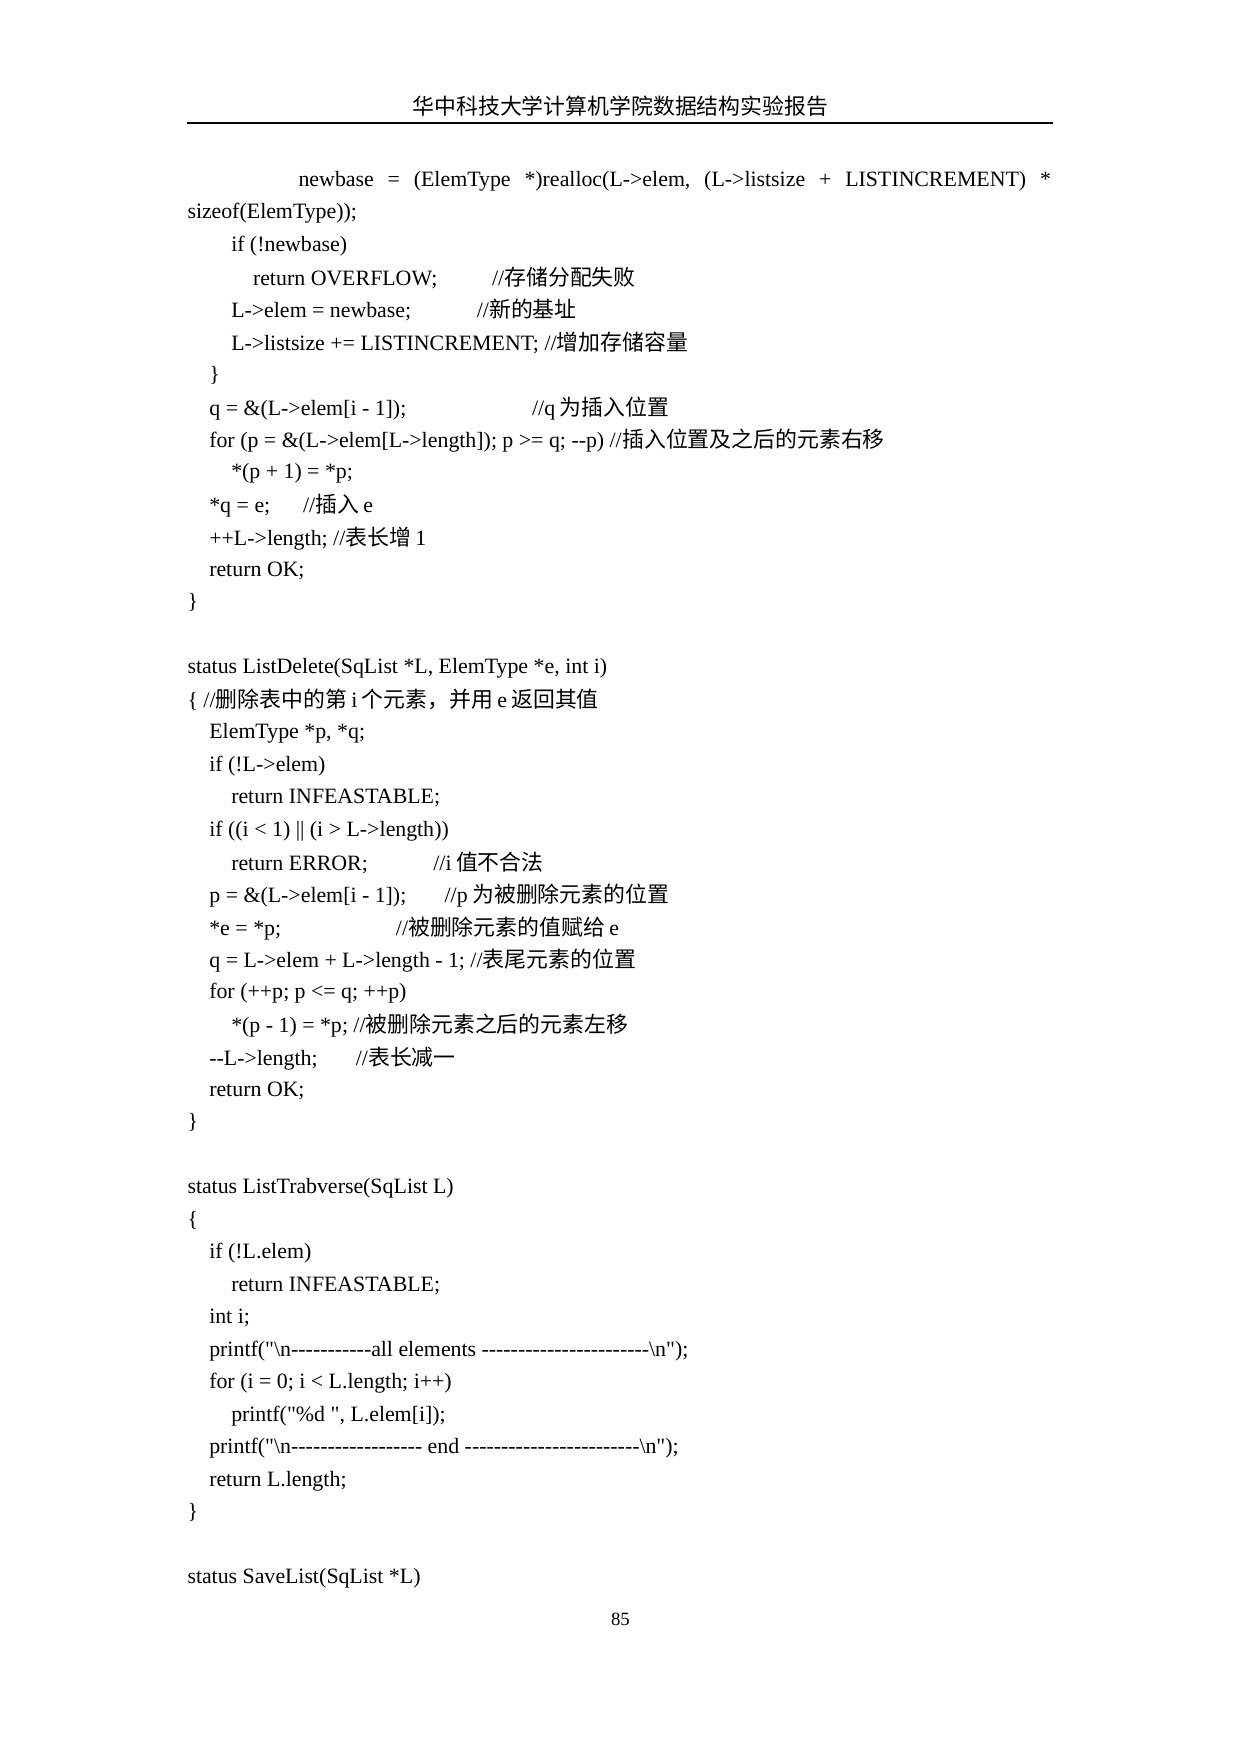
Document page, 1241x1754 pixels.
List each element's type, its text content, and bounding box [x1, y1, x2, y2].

text newbase = (ElemType *)realloc(L->elem, (L->listsize + LISTINCREMENT) * sizeof(ElemType)); [187, 162, 1053, 227]
text ElemType *p, *q; [187, 714, 1053, 747]
text if ((i < 1) || (i > L->length)) [187, 812, 1053, 844]
text printf("\n------------------ end ------------------------\n"); [187, 1429, 1053, 1462]
text return OVERFLOW; //存储分配失败 [187, 259, 1053, 292]
text return OK; [187, 1072, 1053, 1104]
text return OK; [187, 552, 1053, 584]
text *(p - 1) = *p; //被删除元素之后的元素左移 [187, 1007, 1053, 1039]
text return INFEASTABLE; [187, 779, 1053, 812]
text { //删除表中的第i个元素，并用e返回其值 [187, 682, 1053, 714]
text printf("\n-----------all elements -----------------------\n"); [187, 1332, 1053, 1364]
text *e = *p; //被删除元素的值赋给e [187, 909, 1053, 942]
text q = L->elem + L->length - 1; //表尾元素的位置 [187, 942, 1053, 974]
text return INFEASTABLE; [187, 1267, 1053, 1299]
text if (!L.elem) [187, 1234, 1053, 1267]
text for (p = &(L->elem[L->length]); p >= q; --p) //插入位置及之后的元素右移 [187, 422, 1053, 454]
text ++L->length; //表长增1 [187, 519, 1053, 552]
text status SaveList(SqList *L) [187, 1559, 1053, 1592]
text } [187, 1104, 1053, 1137]
text printf("%d ", L.elem[i]); [187, 1397, 1053, 1429]
text if (!newbase) [187, 227, 1053, 259]
text p = &(L->elem[i - 1]); //p为被删除元素的位置 [187, 877, 1053, 909]
text for (++p; p <= q; ++p) [187, 974, 1053, 1007]
text return ERROR; //i值不合法 [187, 844, 1053, 877]
text } [187, 1494, 1053, 1527]
text { [187, 1202, 1053, 1234]
text status ListTrabverse(SqList L) [187, 1169, 1053, 1202]
text *(p + 1) = *p; [187, 454, 1053, 487]
text *q = e; //插入e [187, 487, 1053, 519]
text L->listsize += LISTINCREMENT; //增加存储容量 [187, 324, 1053, 357]
text if (!L->elem) [187, 747, 1053, 779]
text } [187, 584, 1053, 617]
text int i; [187, 1299, 1053, 1332]
text status ListDelete(SqList *L, ElemType *e, int i) [187, 649, 1053, 682]
text return L.length; [187, 1462, 1053, 1494]
text q = &(L->elem[i - 1]); //q为插入位置 [187, 389, 1053, 422]
text L->elem = newbase; //新的基址 [187, 292, 1053, 324]
text --L->length; //表长减一 [187, 1039, 1053, 1072]
text for (i = 0; i < L.length; i++) [187, 1364, 1053, 1397]
text } [187, 357, 1053, 389]
